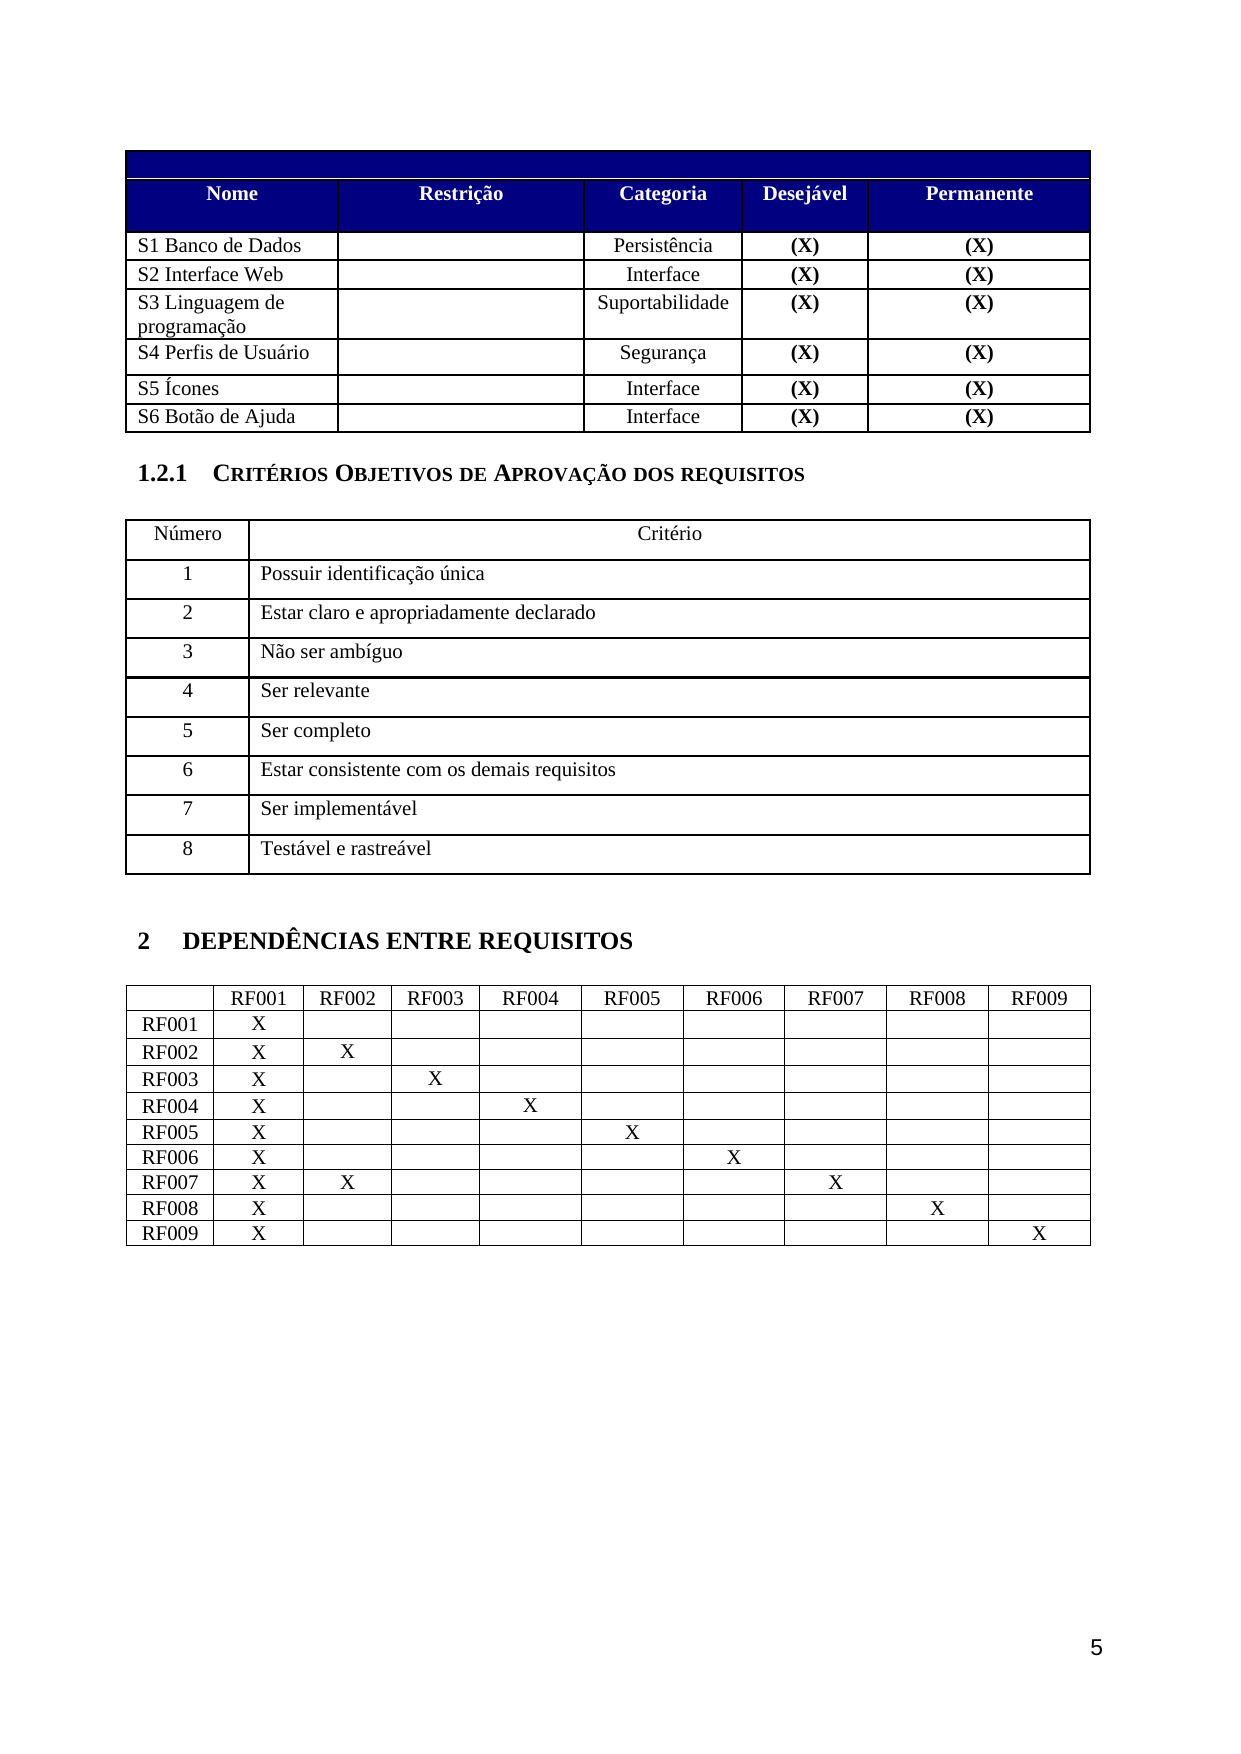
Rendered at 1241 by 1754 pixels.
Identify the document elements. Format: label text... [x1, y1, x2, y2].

table_header RF008 [887, 986, 988, 1010]
table_cell Testável e rastreável [250, 836, 1089, 873]
table_cell X [214, 1066, 303, 1092]
table_header [127, 986, 213, 1010]
table_cell (X) [869, 340, 1089, 374]
table_cell X [887, 1195, 988, 1219]
table_cell [887, 1145, 988, 1169]
table_cell Possuir identificação única [250, 561, 1089, 598]
table_cell (X) [869, 233, 1089, 259]
table_cell Categoria [585, 181, 741, 231]
table_cell X [480, 1093, 581, 1119]
table_cell Segurança [585, 340, 741, 374]
table_header Critério [250, 521, 1089, 558]
table_cell Ser completo [250, 718, 1089, 755]
subtitle Dependências entre requisitos [137, 926, 1103, 955]
table_cell [392, 1011, 479, 1037]
table_cell [785, 1011, 886, 1037]
table_header Número [127, 521, 248, 558]
table_cell S5 Ícones [127, 376, 337, 402]
table_cell 8 [127, 836, 248, 873]
table_cell [392, 1195, 479, 1219]
table_cell [392, 1093, 479, 1119]
table_cell Estar claro e apropriadamente declarado [250, 600, 1089, 637]
table_cell [480, 1011, 581, 1037]
table_cell X [214, 1170, 303, 1194]
table_cell [480, 1039, 581, 1065]
table_cell X [304, 1170, 391, 1194]
table_cell [887, 1221, 988, 1244]
table_cell [989, 1093, 1090, 1119]
table_cell 5 [127, 718, 248, 755]
table_cell [582, 1195, 683, 1219]
table_cell RF007 [127, 1170, 213, 1194]
table_cell [684, 1093, 784, 1119]
table_header RF004 [480, 986, 581, 1010]
table_cell RF009 [127, 1221, 213, 1244]
table_cell [392, 1039, 479, 1065]
table_cell [785, 1221, 886, 1244]
table_cell Restrição [339, 181, 583, 231]
table_cell [684, 1011, 784, 1037]
table_cell X [304, 1039, 391, 1065]
table_cell [339, 261, 583, 288]
table_cell Persistência [585, 233, 741, 259]
table_cell X [785, 1170, 886, 1194]
subtitle Critérios Objetivos de Aprovação dos requisitos [137, 458, 1103, 487]
table_cell Não ser ambíguo [250, 639, 1089, 676]
table_cell [339, 290, 583, 338]
table_cell [480, 1170, 581, 1194]
table_cell Interface [585, 261, 741, 288]
table_cell [392, 1145, 479, 1169]
table_cell [480, 1120, 581, 1144]
table_cell [582, 1011, 683, 1037]
table_cell [684, 1195, 784, 1219]
table_cell X [392, 1066, 479, 1092]
table_cell [304, 1093, 391, 1119]
table_cell [304, 1221, 391, 1244]
table_cell (X) [743, 340, 867, 374]
table_cell 1 [127, 561, 248, 598]
table_header RF005 [582, 986, 683, 1010]
table_cell 4 [127, 679, 248, 716]
table_cell [887, 1066, 988, 1092]
table_cell RF001 [127, 1011, 213, 1037]
table_cell X [214, 1120, 303, 1144]
table_cell [392, 1120, 479, 1144]
table_cell (X) [869, 376, 1089, 402]
table_cell [989, 1039, 1090, 1065]
table_cell (X) [869, 261, 1089, 288]
table_cell Ser relevante [250, 679, 1089, 716]
table_cell (X) [743, 261, 867, 288]
table_header RF002 [304, 986, 391, 1010]
table_cell [339, 340, 583, 374]
table_header RF007 [785, 986, 886, 1010]
table_cell Ser implementável [250, 796, 1089, 833]
table_cell [392, 1170, 479, 1194]
table_cell RF004 [127, 1093, 213, 1119]
table_cell [339, 405, 583, 431]
table_cell (X) [743, 290, 867, 338]
table_cell [989, 1011, 1090, 1037]
table_cell [392, 1221, 479, 1244]
table_cell S3 Linguagem de programação [127, 290, 337, 338]
table_cell (X) [869, 290, 1089, 338]
table_cell S2 Interface Web [127, 261, 337, 288]
table_cell X [214, 1039, 303, 1065]
table_cell X [582, 1120, 683, 1144]
table_cell Nome [127, 181, 337, 231]
table_cell [785, 1145, 886, 1169]
table_cell 7 [127, 796, 248, 833]
table_cell RF002 [127, 1039, 213, 1065]
table_cell X [214, 1093, 303, 1119]
table_cell X [989, 1221, 1090, 1244]
table_header RF009 [989, 986, 1090, 1010]
table_cell [887, 1120, 988, 1144]
table_cell [887, 1170, 988, 1194]
table_cell Interface [585, 376, 741, 402]
table_cell [582, 1170, 683, 1194]
table_cell [785, 1066, 886, 1092]
table_cell RF005 [127, 1120, 213, 1144]
table_cell X [214, 1221, 303, 1244]
table_cell Suportabilidade [585, 290, 741, 338]
table_cell S4 Perfis de Usuário [127, 340, 337, 374]
table_cell (X) [869, 405, 1089, 431]
table_cell (X) [743, 233, 867, 259]
table_cell [989, 1066, 1090, 1092]
table_cell [582, 1093, 683, 1119]
table_cell [785, 1120, 886, 1144]
table_cell [785, 1039, 886, 1065]
table_cell [887, 1093, 988, 1119]
table_cell [887, 1011, 988, 1037]
table_header RF006 [684, 986, 784, 1010]
table_cell [582, 1221, 683, 1244]
table_cell [989, 1195, 1090, 1219]
table_cell [684, 1066, 784, 1092]
table_cell X [214, 1011, 303, 1037]
table_cell Estar consistente com os demais requisitos [250, 757, 1089, 794]
table_cell RF003 [127, 1066, 213, 1092]
table_cell Desejável [743, 181, 867, 231]
table_cell [339, 376, 583, 402]
table_cell 3 [127, 639, 248, 676]
table_cell [887, 1039, 988, 1065]
table_cell 6 [127, 757, 248, 794]
table_cell 2 [127, 600, 248, 637]
table_cell [480, 1066, 581, 1092]
table_cell [684, 1170, 784, 1194]
table_cell X [214, 1145, 303, 1169]
table_cell S6 Botão de Ajuda [127, 405, 337, 431]
table_cell [684, 1039, 784, 1065]
table_cell [304, 1145, 391, 1169]
table_cell [989, 1145, 1090, 1169]
table_cell [480, 1145, 581, 1169]
table_cell [304, 1011, 391, 1037]
table_cell [582, 1066, 683, 1092]
table_cell [339, 233, 583, 259]
table_cell X [684, 1145, 784, 1169]
table_header RF003 [392, 986, 479, 1010]
table_cell RF008 [127, 1195, 213, 1219]
table_cell X [214, 1195, 303, 1219]
table_cell (X) [743, 405, 867, 431]
table_cell [582, 1145, 683, 1169]
table_header RF001 [214, 986, 303, 1010]
table_cell Interface [585, 405, 741, 431]
table_cell S1 Banco de Dados [127, 233, 337, 259]
table_cell [684, 1120, 784, 1144]
table_cell [304, 1120, 391, 1144]
table_cell Permanente [869, 181, 1089, 231]
table_cell [785, 1195, 886, 1219]
table_cell (X) [743, 376, 867, 402]
table_cell [684, 1221, 784, 1244]
table_cell [989, 1120, 1090, 1144]
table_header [127, 152, 1089, 178]
table_cell [989, 1170, 1090, 1194]
table_cell [480, 1221, 581, 1244]
table_cell [480, 1195, 581, 1219]
table_cell [785, 1093, 886, 1119]
table_cell [582, 1039, 683, 1065]
table_cell RF006 [127, 1145, 213, 1169]
table_cell [304, 1195, 391, 1219]
table_cell [304, 1066, 391, 1092]
